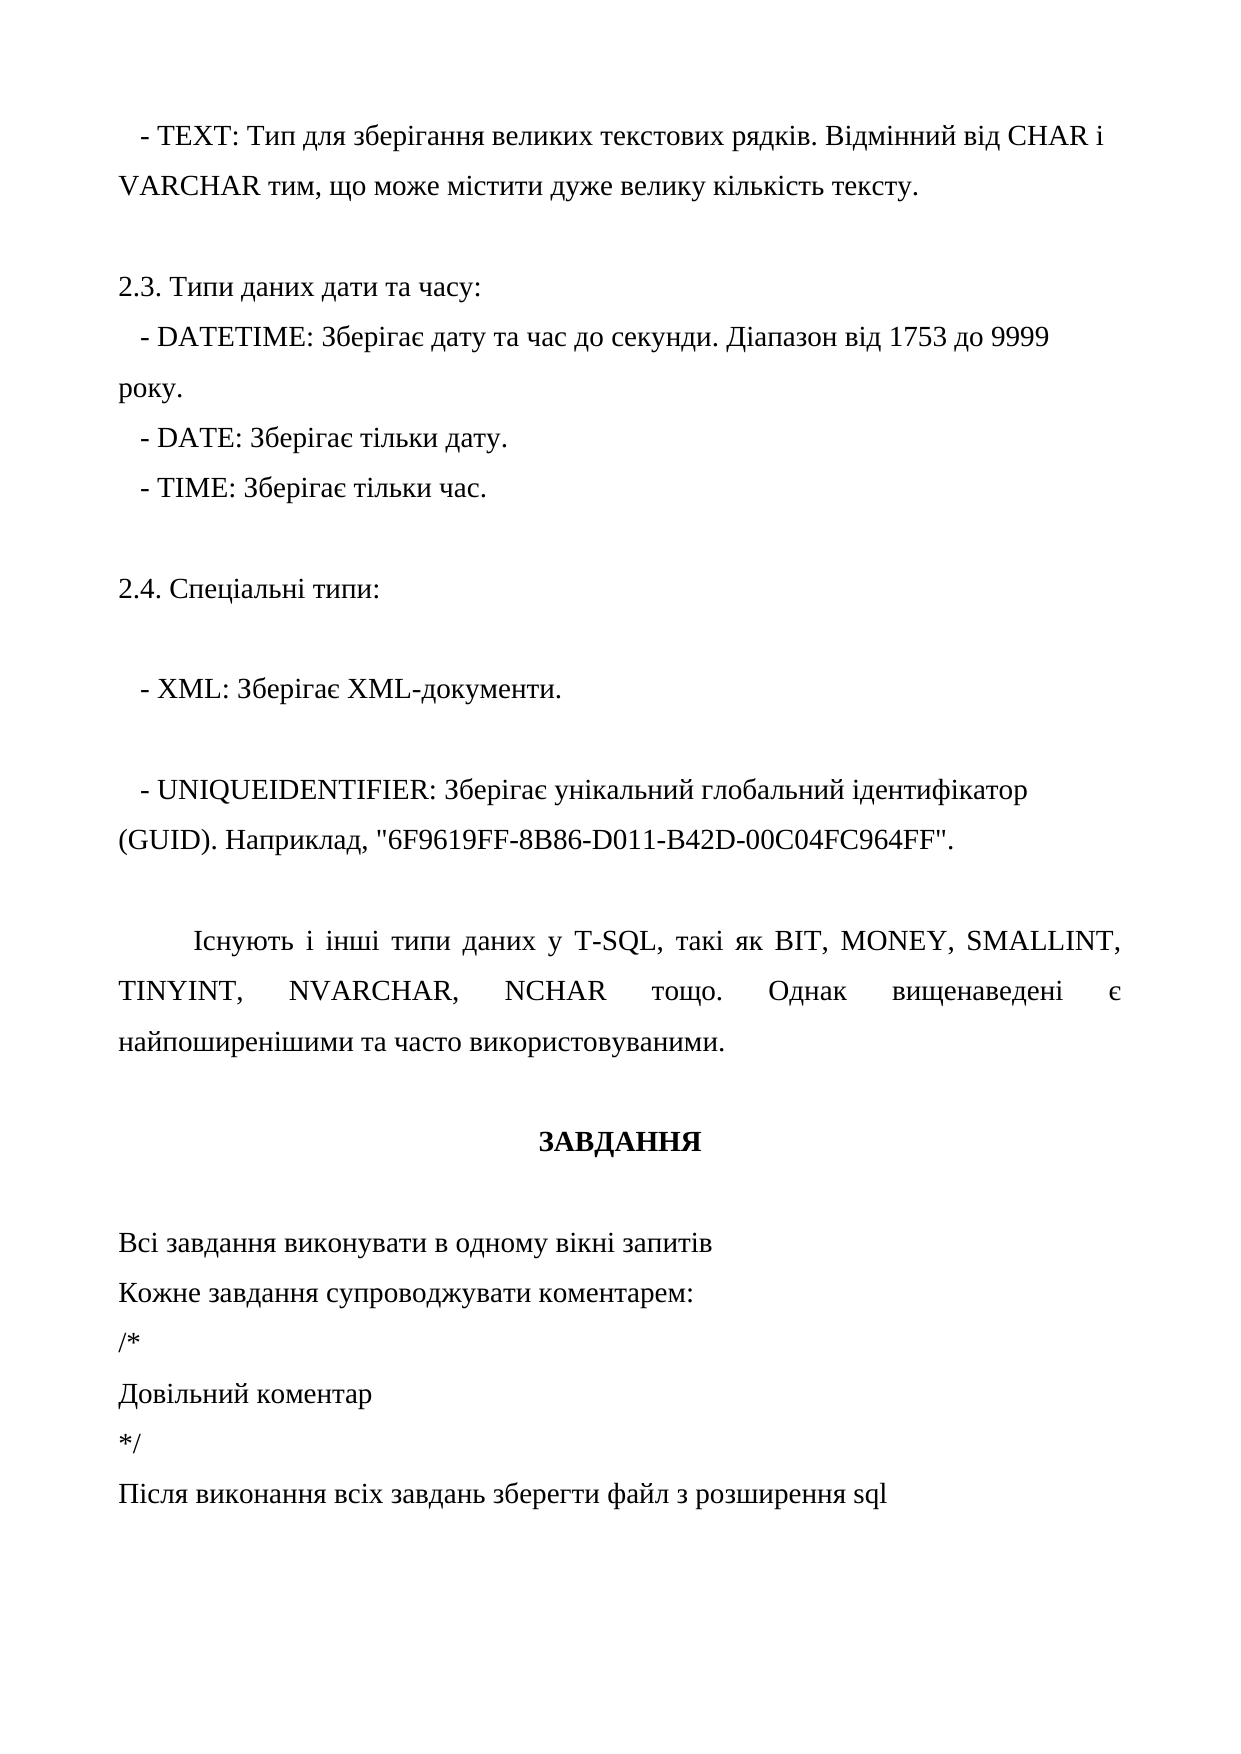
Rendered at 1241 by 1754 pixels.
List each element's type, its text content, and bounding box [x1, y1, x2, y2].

text Довільний коментар [118, 1376, 1122, 1409]
text Після виконання всіх завдань зберегти файл з розширення sql [118, 1477, 1122, 1510]
text 2.3. Типи даних дати та часу: [118, 269, 1122, 303]
text - DATE: Зберігає тільки дату. [118, 420, 1122, 453]
text */ [118, 1426, 1122, 1460]
text Існують і інші типи даних у T-SQL, такі як BIT, MONEY, SMALLINT, TINYINT, NVARCHAR, NCHAR тощо. Однак вищенаведені є найпоширенішими та часто використовуваними. [118, 923, 1122, 1057]
text Всі завдання виконувати в одному вікні запитів [118, 1225, 1122, 1258]
text Кожне завдання супроводжувати коментарем: [118, 1275, 1122, 1309]
text - TIME: Зберігає тільки час. [118, 470, 1122, 504]
text - TEXT: Тип для зберігання великих текстових рядків. Відмінний від CHAR і VARCHAR тим, що може містити дуже велику кількість тексту. [118, 118, 1122, 202]
text - XML: Зберігає XML-документи. [118, 672, 1122, 705]
text /* [118, 1326, 1122, 1359]
text ЗАВДАННЯ [118, 1124, 1122, 1158]
text 2.4. Спеціальні типи: [118, 571, 1122, 604]
text - DATETIME: Зберігає дату та час до секунди. Діапазон від 1753 до 9999 року. [118, 319, 1122, 403]
text - UNIQUEIDENTIFIER: Зберігає унікальний глобальний ідентифікатор (GUID). Наприклад, "6F9619FF-8B86-D011-B42D-00C04FC964FF". [118, 772, 1122, 856]
